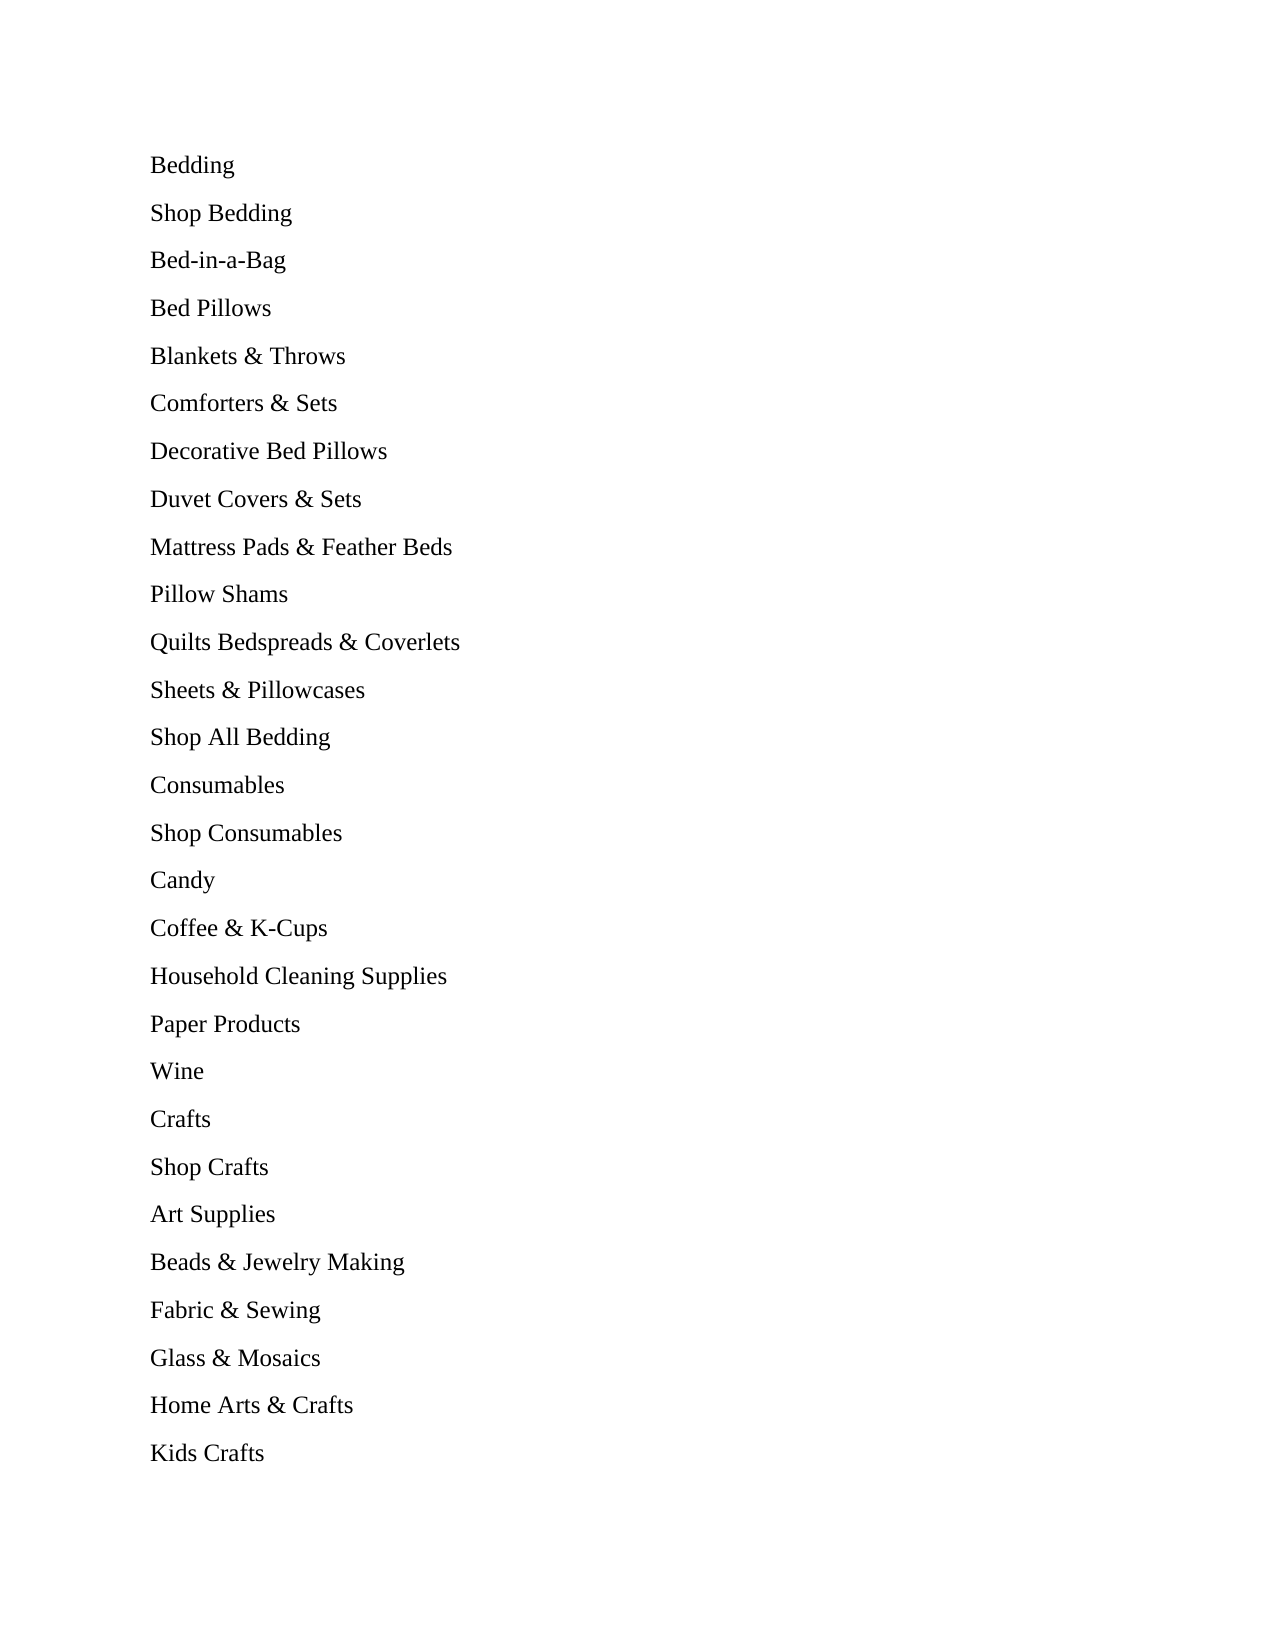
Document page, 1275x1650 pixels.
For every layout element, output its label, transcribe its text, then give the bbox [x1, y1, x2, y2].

text Shop Consumables [150, 818, 1125, 847]
text Shop All Bedding [150, 722, 1125, 751]
text Decorative Bed Pillows [150, 436, 1125, 465]
text Bed-in-a-Bag [150, 245, 1125, 274]
text Coffee & K-Cups [150, 913, 1125, 942]
text Blankets & Throws [150, 341, 1125, 369]
text Beads & Jewelry Making [150, 1247, 1125, 1276]
text Sheets & Pillowcases [150, 675, 1125, 703]
text Art Supplies [150, 1199, 1125, 1228]
text Home Arts & Crafts [150, 1390, 1125, 1419]
text Shop Crafts [150, 1152, 1125, 1181]
text Candy [150, 866, 1125, 894]
text Bed Pillows [150, 293, 1125, 322]
text Household Cleaning Supplies [150, 961, 1125, 990]
text Crafts [150, 1104, 1125, 1133]
text Shop Bedding [150, 198, 1125, 226]
text Glass & Mosaics [150, 1343, 1125, 1371]
text Kids Crafts [150, 1438, 1125, 1467]
text Comforters & Sets [150, 388, 1125, 417]
text Duvet Covers & Sets [150, 484, 1125, 513]
text Mattress Pads & Feather Beds [150, 532, 1125, 560]
text Bedding [150, 150, 1125, 179]
text Pillow Shams [150, 579, 1125, 608]
text Consumables [150, 770, 1125, 799]
text Wine [150, 1056, 1125, 1085]
text Paper Products [150, 1009, 1125, 1037]
text Fabric & Sewing [150, 1295, 1125, 1324]
text Quilts Bedspreads & Coverlets [150, 627, 1125, 656]
